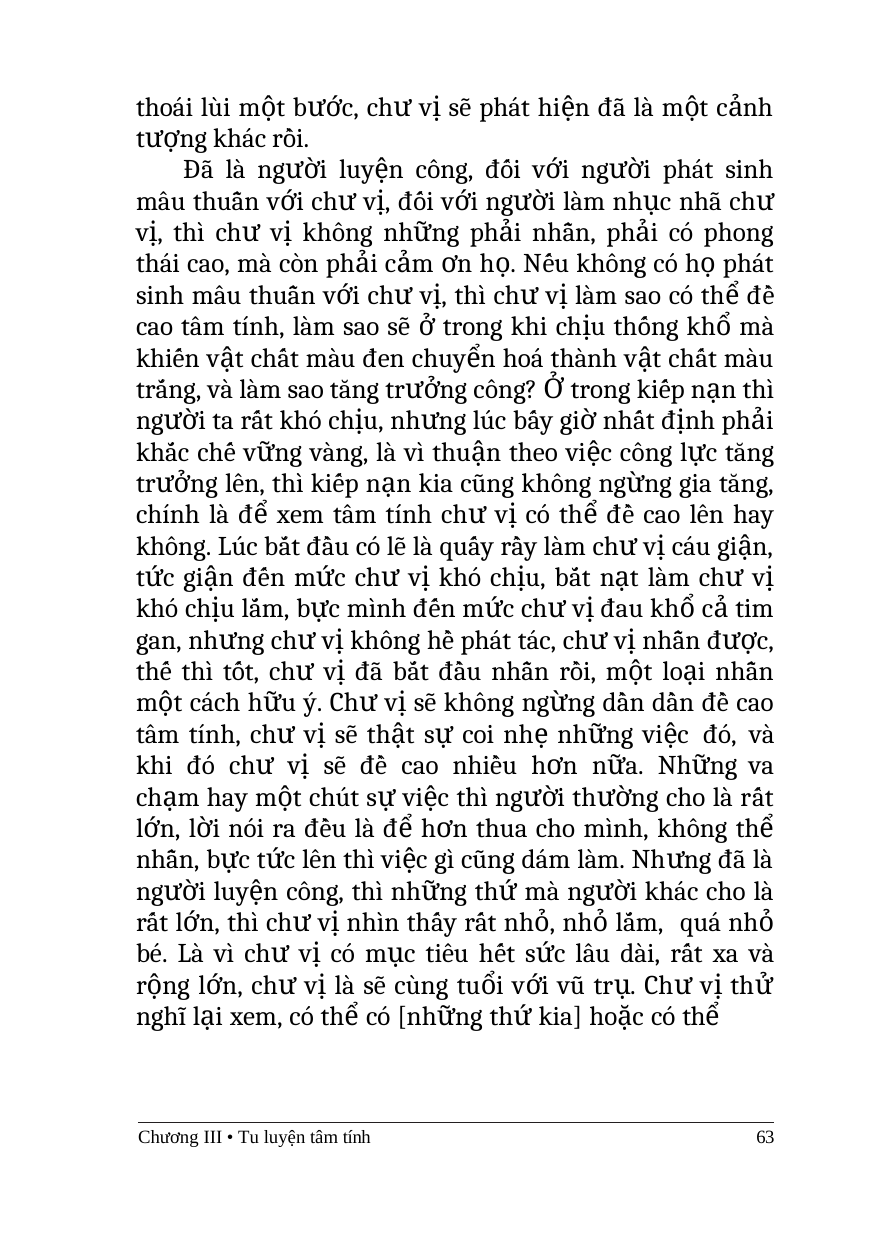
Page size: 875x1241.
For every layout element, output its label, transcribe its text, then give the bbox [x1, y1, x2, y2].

text Đã là người luyện công, đối với người phát sinh mâu thuẫn với chư vị, đối với người làm nhục nhã chư vị, thì chư vị không những phải nhẫn, phải có phong thái cao, mà còn phải cảm ơn họ. Nếu không có họ phát sinh mâu thuẫn với chư vị, thì chư vị làm sao có thể đề cao tâm tính, làm sao sẽ ở trong khi chịu thống khổ mà khiến vật chất màu đen chuyển hoá thành vật chất màu trắng, và làm sao tăng trưởng công? Ở trong kiếp nạn thì người ta rất khó chịu, nhưng lúc bấy giờ nhất định phải khắc chế vững vàng, là vì thuận theo việc công lực tăng trưởng lên, thì kiếp nạn kia cũng không ngừng gia tăng, chính là để xem tâm tính chư vị có thể đề cao lên hay không. Lúc bắt đầu có lẽ là quấy rầy làm chư vị cáu giận, tức giận đến mức chư vị khó chịu, bắt nạt làm chư vị khó chịu lắm, bực mình đến mức chư vị đau khổ cả tim gan, nhưng chư vị không hề phát tác, chư vị nhẫn được, thế thì tốt, chư vị đã bắt đầu nhẫn rồi, một loại nhẫn một cách hữu ý. Chư vị sẽ không ngừng dần dần đề cao tâm tính, chư vị sẽ thật sự coi nhẹ những việc đó, và khi đó chư vị sẽ đề cao nhiều hơn nữa. Những va chạm hay một chút sự việc thì người thường cho là rất lớn, lời nói ra đều là để hơn thua cho mình, không thể nhẫn, bực tức lên thì việc gì cũng dám làm. Nhưng đã là người luyện công, thì những thứ mà người khác cho là rất lớn, thì chư vị nhìn thấy rất nhỏ, nhỏ lắm, quá nhỏ bé. Là vì chư vị có mục tiêu hết sức lâu dài, rất xa và rộng lớn, chư vị là sẽ cùng tuổi với vũ trụ. Chư vị thử nghĩ lại xem, có thể có [những thứ kia] hoặc có thể [136, 154, 774, 1032]
text thoái lùi một bước, chư vị sẽ phát hiện đã là một cảnh tượng khác rồi. [136, 92, 774, 154]
